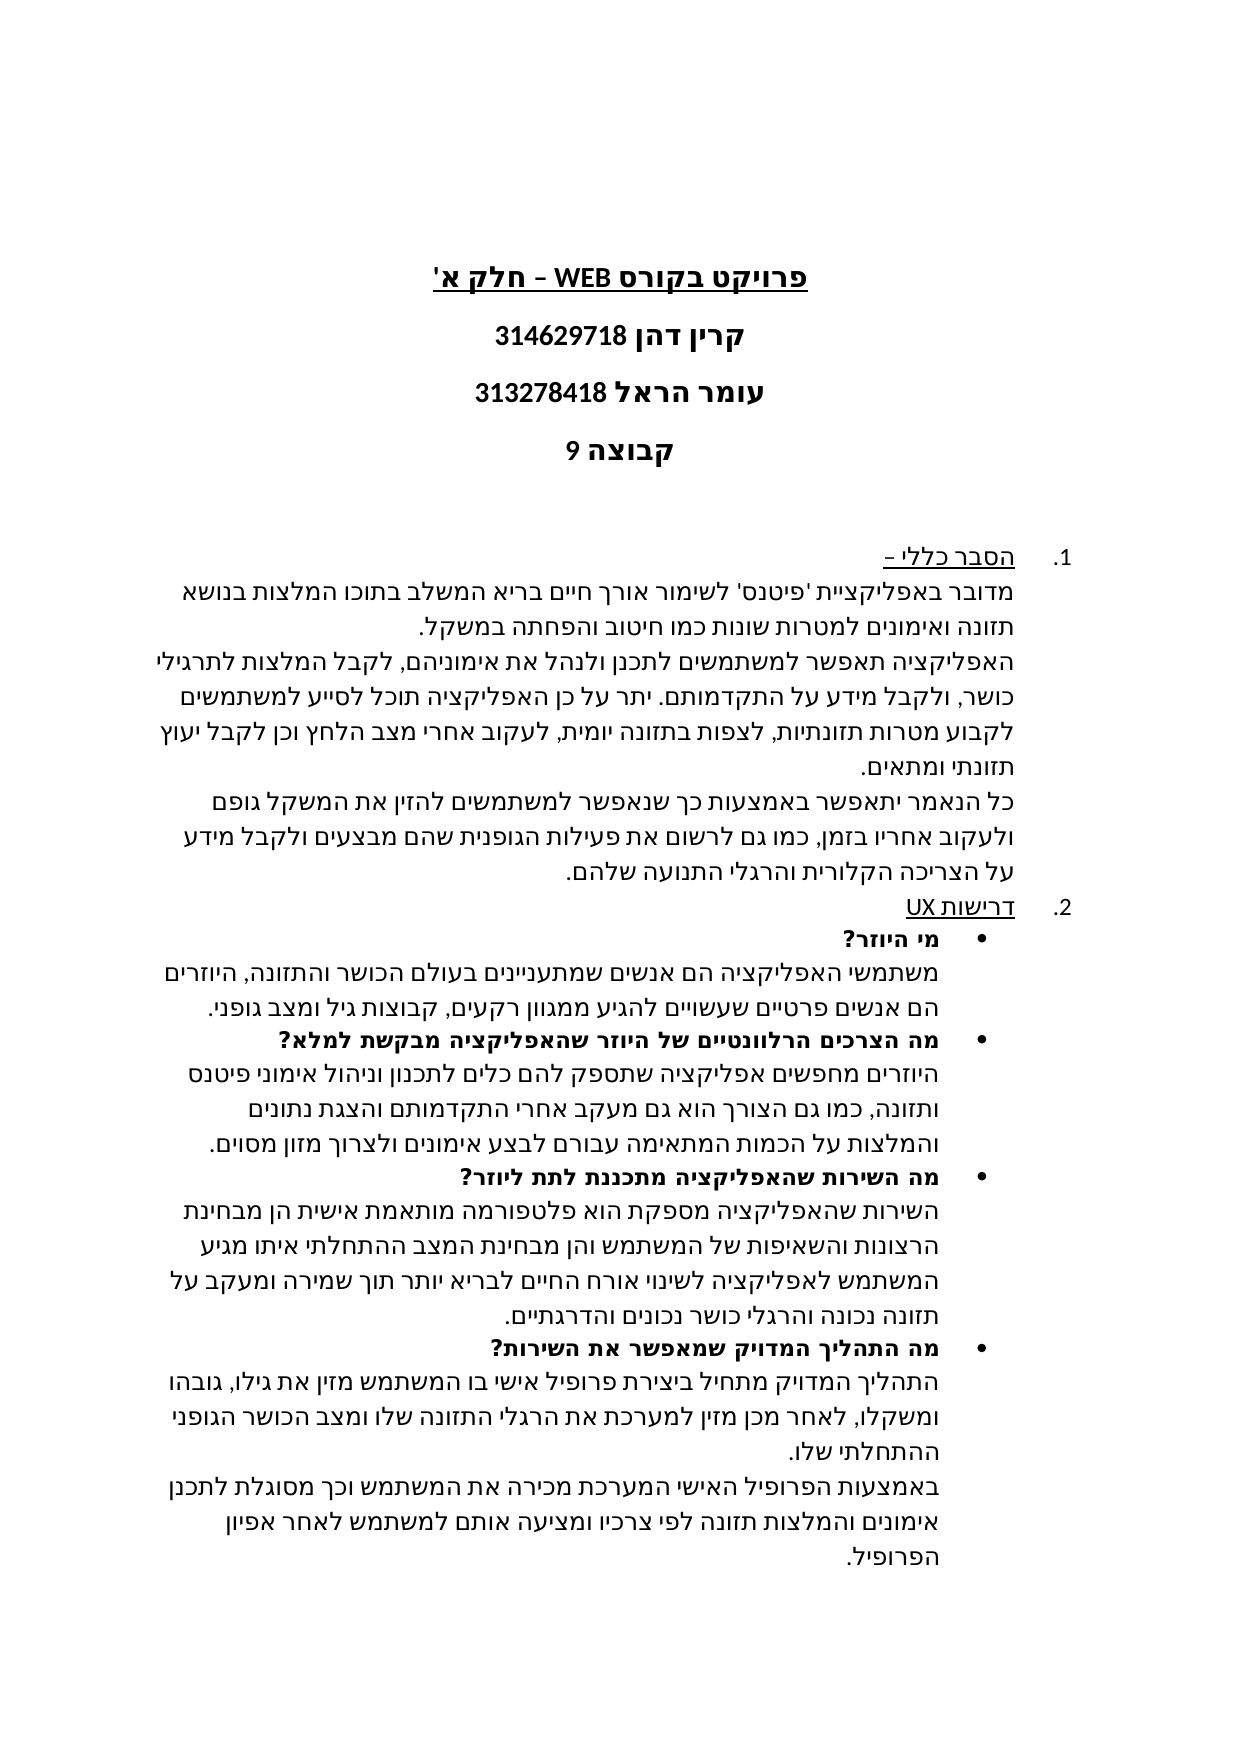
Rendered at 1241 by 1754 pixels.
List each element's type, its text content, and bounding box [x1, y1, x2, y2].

list מי היוזר? משתמשי האפליקציה הם אנשים שמתעניינים בעולם הכושר והתזונה, היוזרים הם אנשים פרטיים שעשויים להגיע ממגוון רקעים, קבוצות גיל ומצב גופני. [150, 926, 978, 1023]
list מה השירות שהאפליקציה מתכננת לתת ליוזר? השירות שהאפליקציה מספקת הוא פלטפורמה מותאמת אישית הן מבחינת הרצונות והשאיפות של המשתמש והן מבחינת המצב ההתחלתי איתו מגיע המשתמש לאפליקציה לשינוי אורח החיים לבריא יותר תוך שמירה ומעקב על תזונה נכונה והרגלי כושר נכונים והדרגתיים. [150, 1164, 978, 1330]
list הסבר כללי – [150, 541, 1053, 572]
text עומר הראל 313278418 [150, 374, 1090, 410]
text קרין דהן 314629718 [150, 317, 1090, 352]
text פרויקט בקורס WEB – חלק א' [150, 259, 1090, 295]
list מה הצרכים הרלוונטיים של היוזר שהאפליקציה מבקשת למלא? היוזרים מחפשים אפליקציה שתספק להם כלים לתכנון וניהול אימוני פיטנס ותזונה, כמו גם הצורך הוא גם מעקב אחרי התקדמותם והצגת נתונים והמלצות על הכמות המתאימה עבורם לבצע אימונים ולצרוך מזון מסוים. [150, 1027, 978, 1159]
list מדובר באפליקציית 'פיטנס' לשימור אורך חיים בריא המשלב בתוכו המלצות בנושא תזונה ואימונים למטרות שונות כמו חיטוב והפחתה במשקל. האפליקציה תאפשר למשתמשים לתכנן ולנהל את אימוניהם, לקבל המלצות לתרגילי כושר, ולקבל מידע על התקדמותם. יתר על כן האפליקציה תוכל לסייע למשתמשים לקבוע מטרות תזונתיות, לצפות בתזונה יומית, לעקוב אחרי מצב הלחץ וכן לקבל יעוץ תזונתי ומתאים. כל הנאמר יתאפשר באמצעות כך שנאפשר למשתמשים להזין את המשקל גופם ולעקוב אחריו בזמן, כמו גם לרשום את פעילות הגופנית שהם מבצעים ולקבל מידע על הצריכה הקלורית והרגלי התנועה שלהם. [150, 576, 1015, 887]
text קבוצה 9 [150, 432, 1090, 468]
list דרישות UX [150, 891, 1053, 922]
